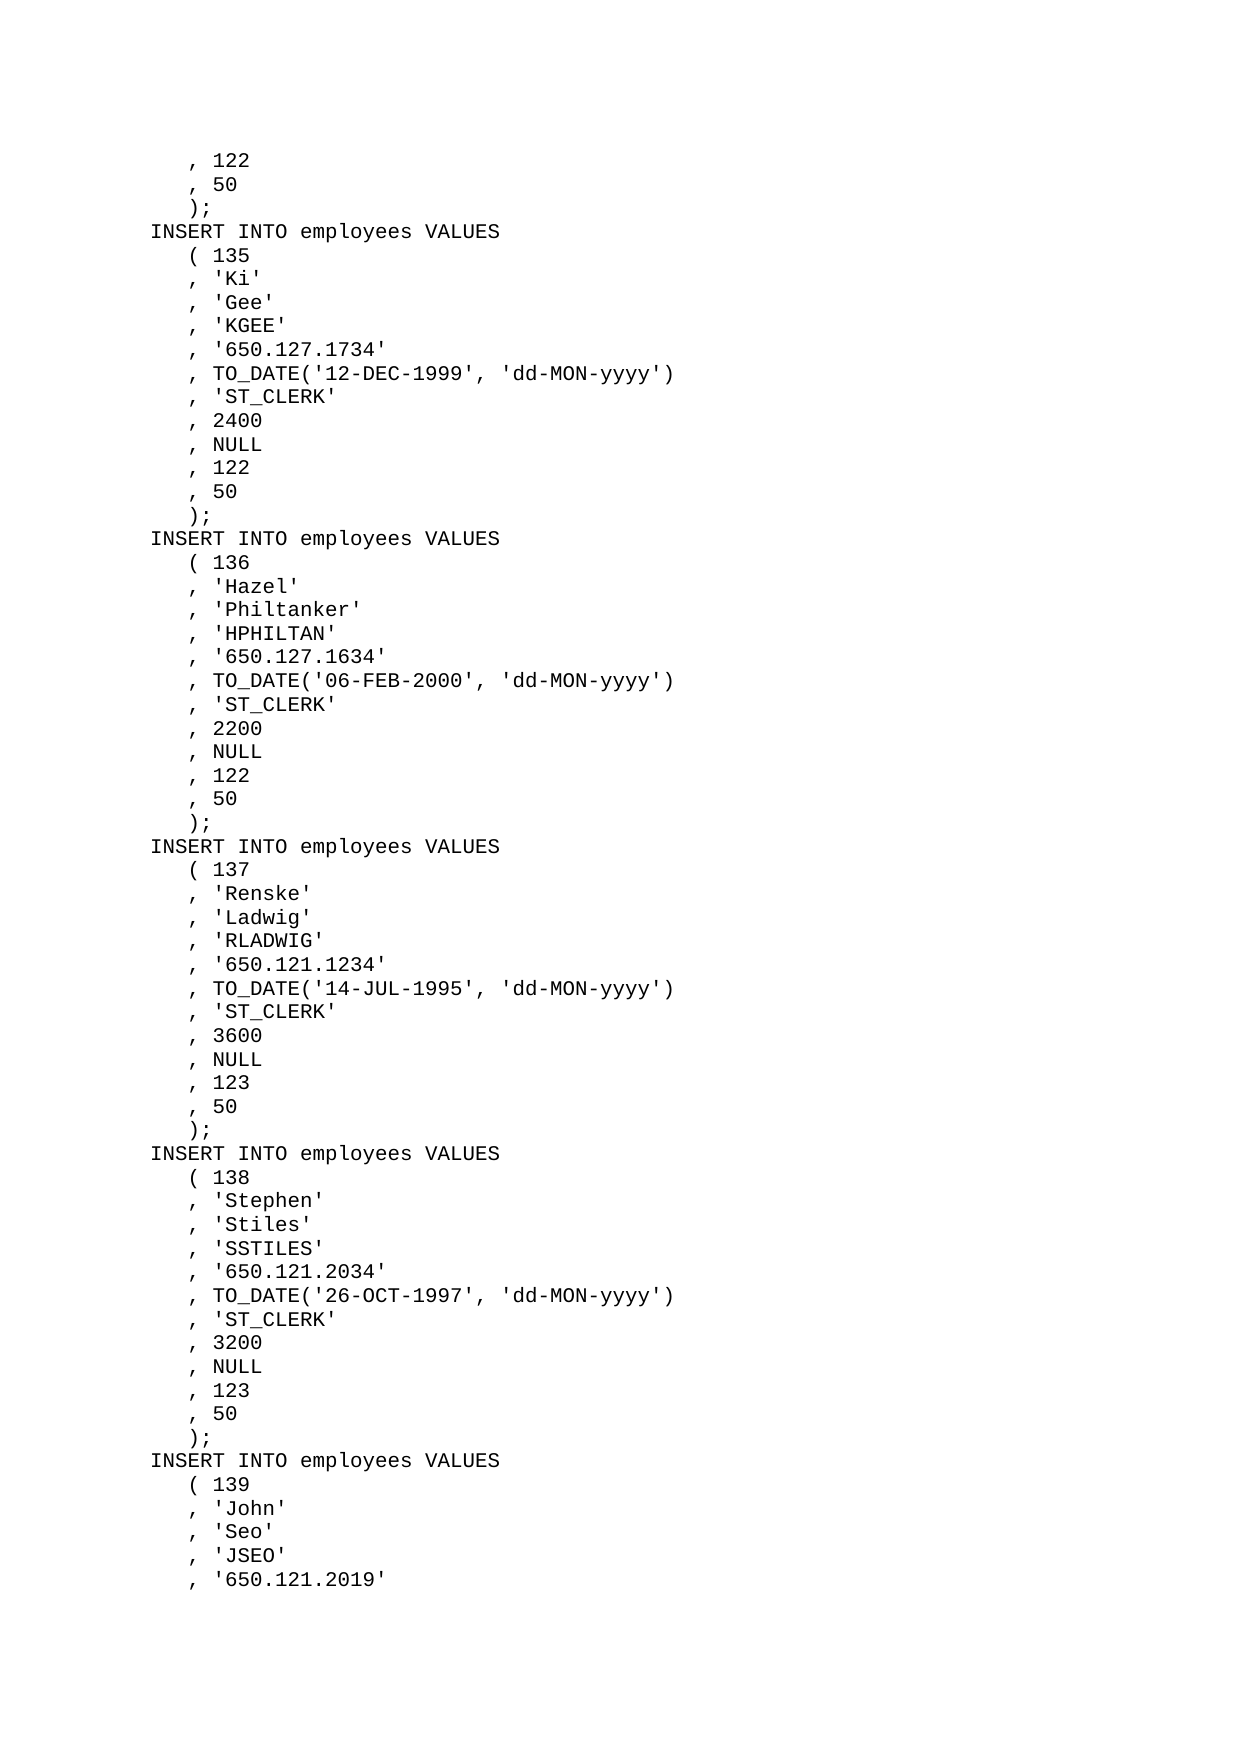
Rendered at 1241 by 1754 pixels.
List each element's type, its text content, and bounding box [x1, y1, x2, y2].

text , TO_DATE('14-JUL-1995', 'dd-MON-yyyy') [150, 978, 1090, 1001]
text , 123 [150, 1379, 1090, 1403]
text ); [150, 197, 1090, 221]
text , TO_DATE('26-OCT-1997', 'dd-MON-yyyy') [150, 1285, 1090, 1309]
text ); [150, 1427, 1090, 1451]
text ( 139 [150, 1474, 1090, 1498]
text , 'Renske' [150, 883, 1090, 907]
text INSERT INTO employees VALUES [150, 528, 1090, 552]
text , 'ST_CLERK' [150, 1001, 1090, 1025]
text , 'Stephen' [150, 1190, 1090, 1214]
text , '650.121.2019' [150, 1569, 1090, 1592]
text , 'Ki' [150, 268, 1090, 292]
text , 'ST_CLERK' [150, 1309, 1090, 1332]
text ( 136 [150, 552, 1090, 576]
text , 50 [150, 174, 1090, 197]
text INSERT INTO employees VALUES [150, 1451, 1090, 1474]
text , 'KGEE' [150, 316, 1090, 339]
text ); [150, 505, 1090, 528]
text , 'JSEO' [150, 1545, 1090, 1569]
text , 122 [150, 765, 1090, 788]
text ( 138 [150, 1167, 1090, 1190]
text INSERT INTO employees VALUES [150, 221, 1090, 244]
text , NULL [150, 1048, 1090, 1072]
text ( 137 [150, 859, 1090, 883]
text , 'Ladwig' [150, 907, 1090, 930]
text , 'RLADWIG' [150, 930, 1090, 954]
text ); [150, 812, 1090, 836]
text , TO_DATE('06-FEB-2000', 'dd-MON-yyyy') [150, 670, 1090, 694]
text ); [150, 1119, 1090, 1143]
text , 'John' [150, 1498, 1090, 1521]
text , 2200 [150, 717, 1090, 741]
text , 'Stiles' [150, 1214, 1090, 1238]
text , TO_DATE('12-DEC-1999', 'dd-MON-yyyy') [150, 363, 1090, 386]
text , 'Philtanker' [150, 599, 1090, 623]
text , 'Hazel' [150, 576, 1090, 599]
text , '650.127.1634' [150, 647, 1090, 670]
text , '650.121.1234' [150, 954, 1090, 978]
text , 'SSTILES' [150, 1238, 1090, 1261]
text , 122 [150, 457, 1090, 481]
text , '650.127.1734' [150, 339, 1090, 363]
text , 123 [150, 1072, 1090, 1096]
text INSERT INTO employees VALUES [150, 1143, 1090, 1167]
text , 'ST_CLERK' [150, 694, 1090, 717]
text INSERT INTO employees VALUES [150, 836, 1090, 859]
text , NULL [150, 434, 1090, 457]
text , 50 [150, 1096, 1090, 1119]
text , 'Seo' [150, 1521, 1090, 1545]
text , 'HPHILTAN' [150, 623, 1090, 647]
text ( 135 [150, 244, 1090, 268]
text , 50 [150, 788, 1090, 812]
text , 2400 [150, 410, 1090, 434]
text , NULL [150, 741, 1090, 765]
text , 50 [150, 1403, 1090, 1427]
text , 3600 [150, 1025, 1090, 1048]
text , NULL [150, 1356, 1090, 1379]
text , 3200 [150, 1332, 1090, 1356]
text , 'ST_CLERK' [150, 386, 1090, 410]
text , '650.121.2034' [150, 1261, 1090, 1285]
text , 122 [150, 150, 1090, 174]
text , 'Gee' [150, 292, 1090, 316]
text , 50 [150, 481, 1090, 505]
